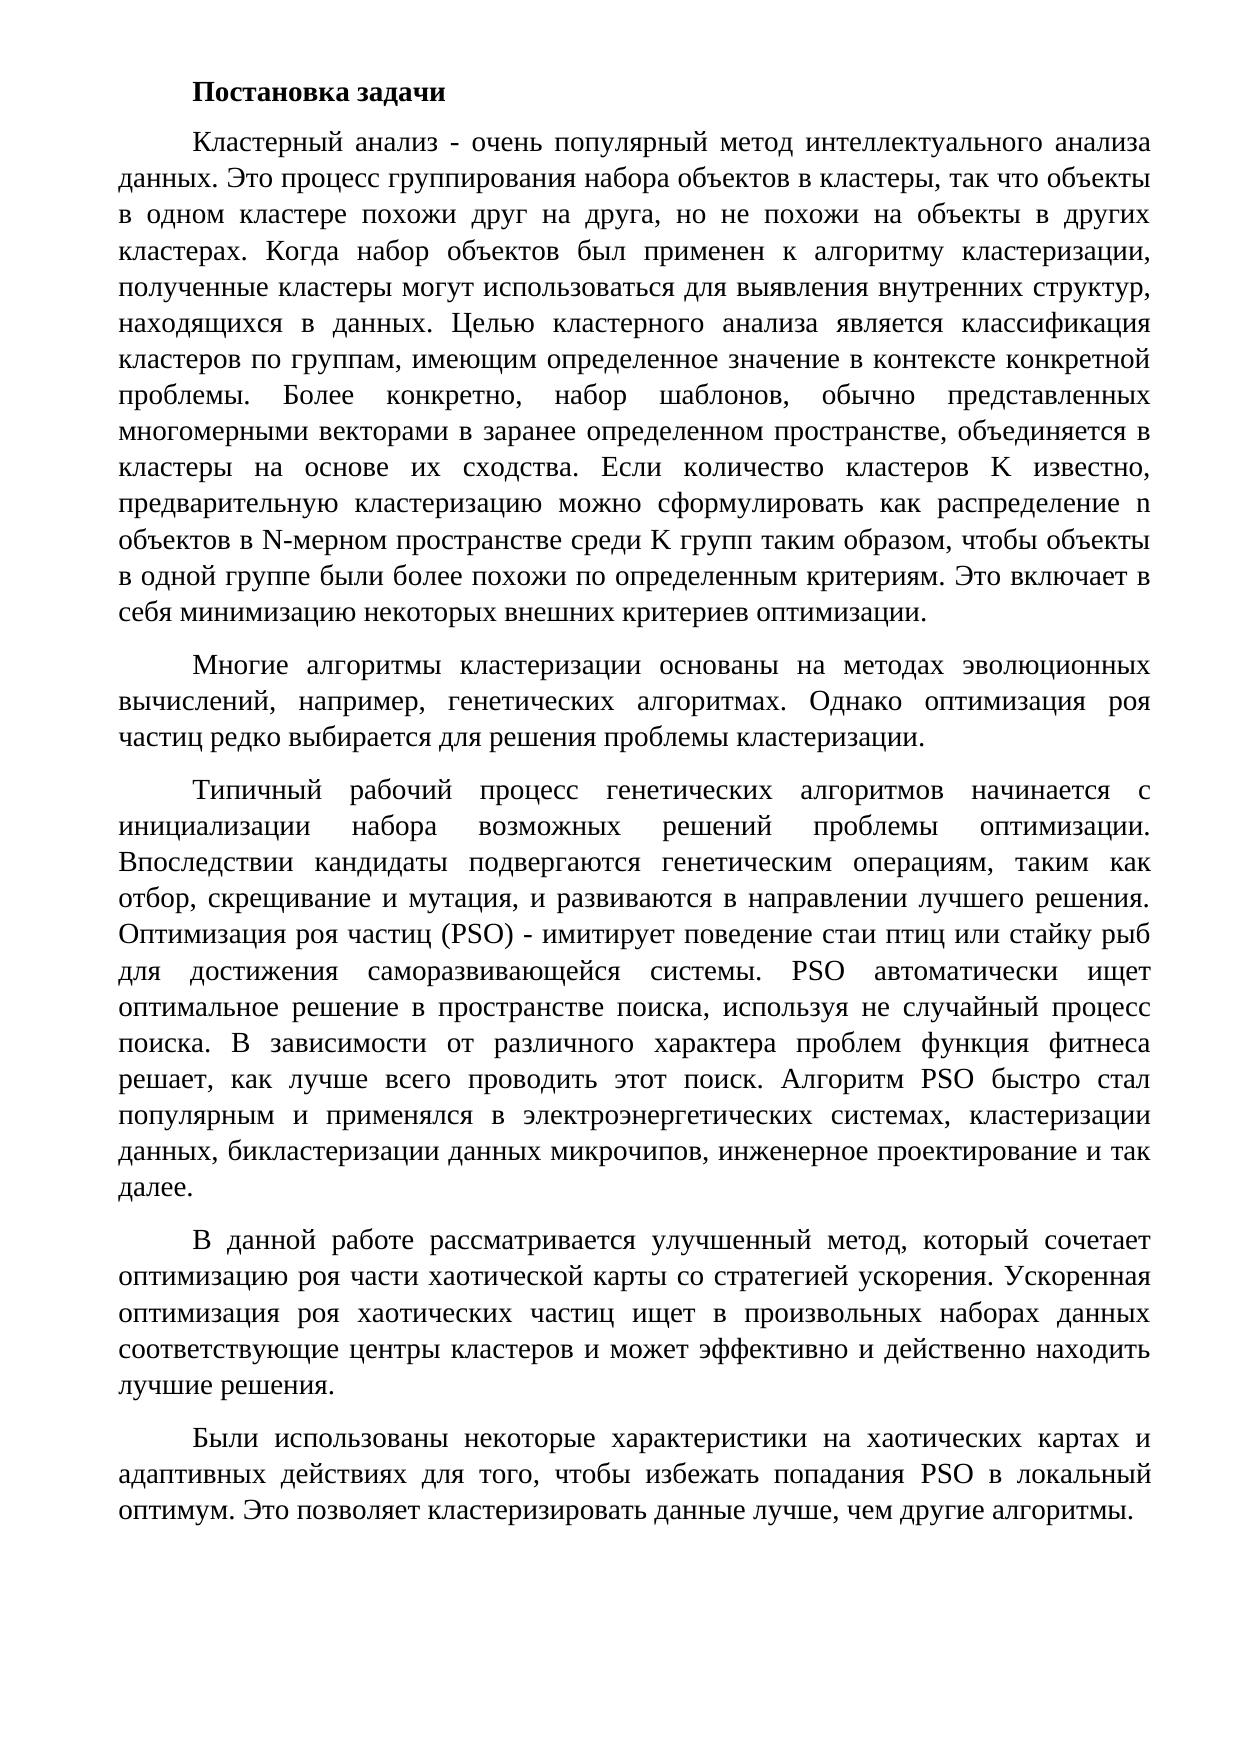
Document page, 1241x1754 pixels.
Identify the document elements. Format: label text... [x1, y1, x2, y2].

text Кластерный анализ - очень популярный метод интеллектуального анализа данных. Это процесс группирования набора объектов в кластеры, так что объекты в одном кластере похожи друг на друга, но не похожи на объекты в других кластерах. Когда набор объектов был применен к алгоритму кластеризации, полученные кластеры могут использоваться для выявления внутренних структур, находящихся в данных. Целью кластерного анализа является классификация кластеров по группам, имеющим определенное значение в контексте конкретной проблемы. Более конкретно, набор шаблонов, обычно представленных многомерными векторами в заранее определенном пространстве, объединяется в кластеры на основе их сходства. Если количество кластеров K известно, предварительную кластеризацию можно сформулировать как распределение n объектов в N-мерном пространстве среди K групп таким образом, чтобы объекты в одной группе были более похожи по определенным критериям. Это включает в себя минимизацию некоторых внешних критериев оптимизации. [118, 124, 1152, 628]
text Типичный рабочий процесс генетических алгоритмов начинается с инициализации набора возможных решений проблемы оптимизации. Впоследствии кандидаты подвергаются генетическим операциям, таким как отбор, скрещивание и мутация, и развиваются в направлении лучшего решения. Оптимизация роя частиц (PSO) - имитирует поведение стаи птиц или стайку рыб для достижения саморазвивающейся системы. PSO автоматически ищет оптимальное решение в пространстве поиска, используя не случайный процесс поиска. В зависимости от различного характера проблем функция фитнеса решает, как лучше всего проводить этот поиск. Алгоритм PSO быстро стал популярным и применялся в электроэнергетических системах, кластеризации данных, бикластеризации данных микрочипов, инженерное проектирование и так далее. [118, 772, 1152, 1203]
text В данной работе рассматривается улучшенный метод, который сочетает оптимизацию роя части хаотической карты со стратегией ускорения. Ускоренная оптимизация роя хаотических частиц ищет в произвольных наборах данных соответствующие центры кластеров и может эффективно и действенно находить лучшие решения. [118, 1222, 1152, 1401]
subtitle Постановка задачи [118, 74, 1152, 107]
text Были использованы некоторые характеристики на хаотических картах и адаптивных действиях для того, чтобы избежать попадания PSO в локальный оптимум. Это позволяет кластеризировать данные лучше, чем другие алгоритмы. [118, 1420, 1152, 1526]
text Многие алгоритмы кластеризации основаны на методах эволюционных вычислений, например, генетических алгоритмах. Однако оптимизация роя частиц редко выбирается для решения проблемы кластеризации. [118, 647, 1152, 753]
